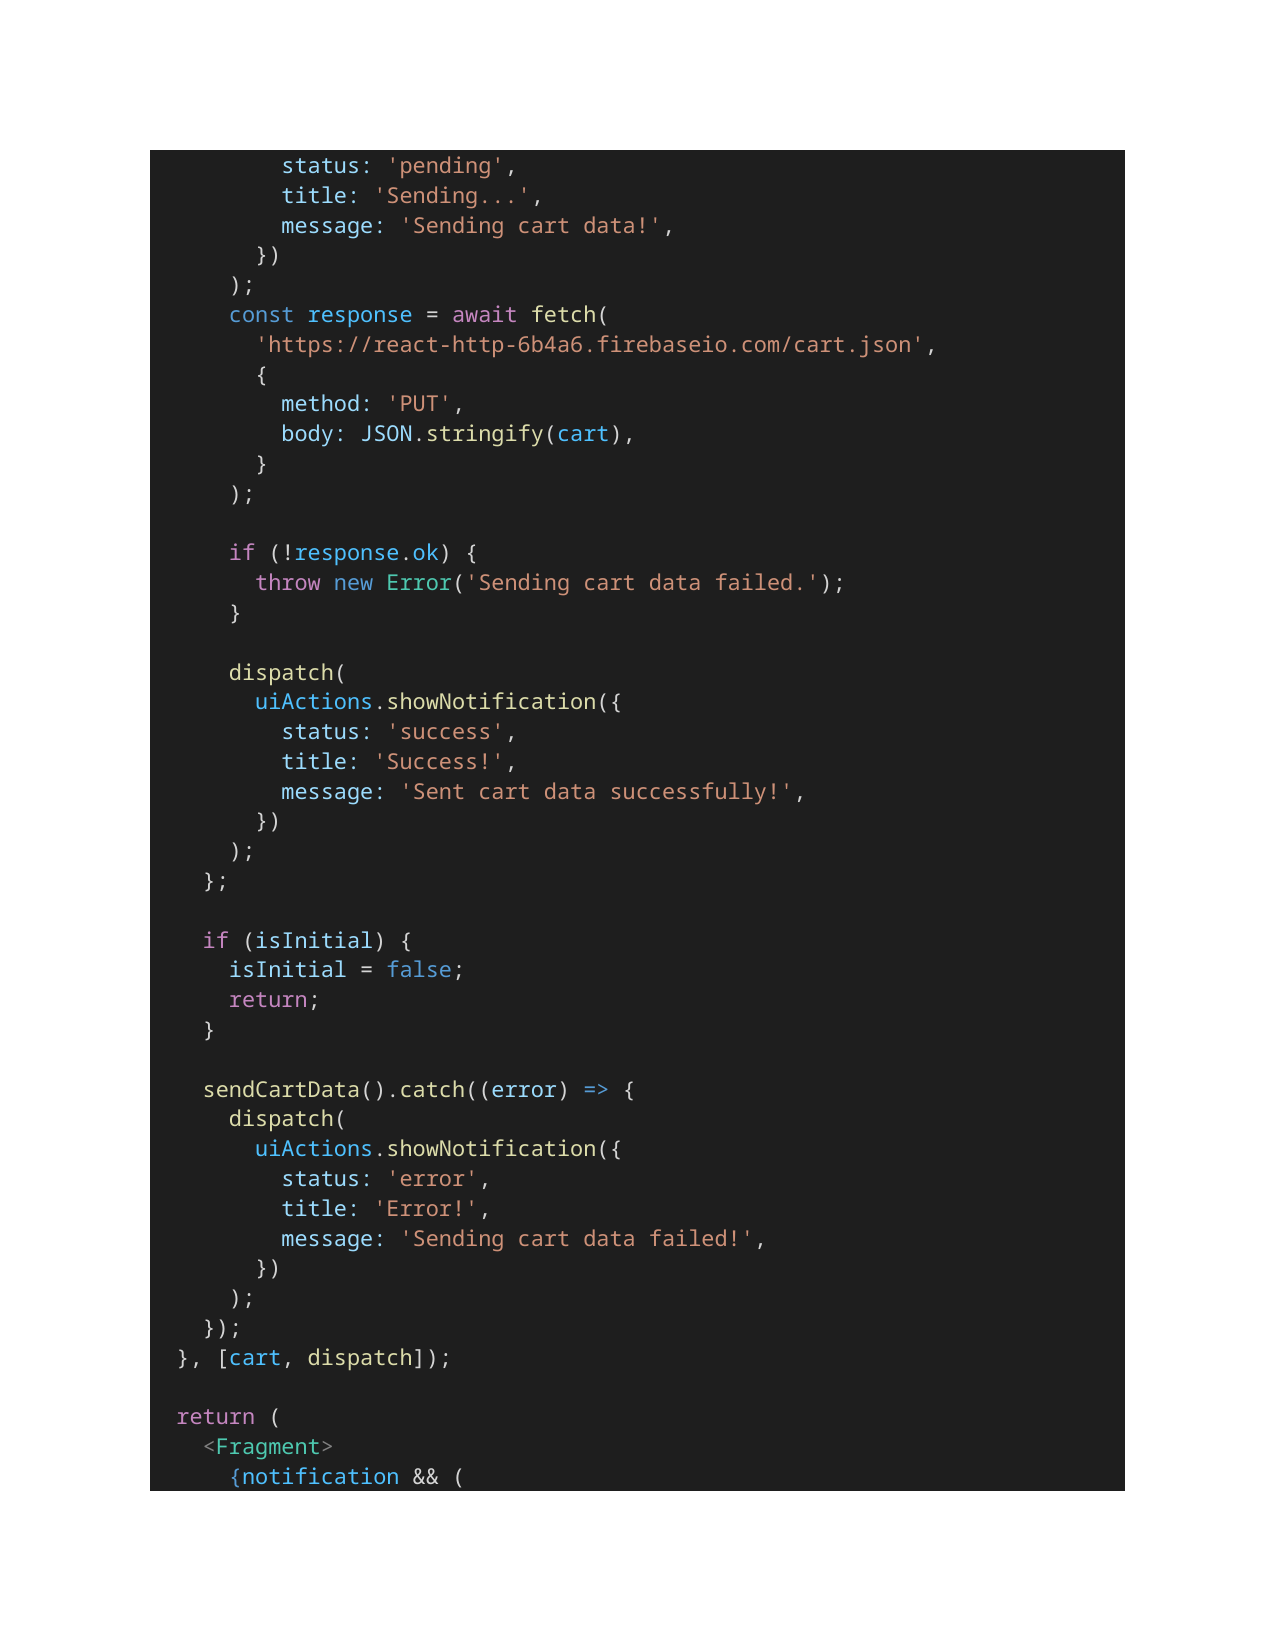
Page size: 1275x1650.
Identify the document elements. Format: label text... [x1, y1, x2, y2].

text ); [150, 269, 1125, 299]
text dispatch( [150, 656, 1125, 686]
text message: 'Sending cart data failed!', [150, 1222, 1125, 1252]
text {notification && ( [150, 1461, 1125, 1491]
text { [150, 358, 1125, 388]
text title: 'Sending...', [150, 180, 1125, 209]
text }) [150, 239, 1125, 269]
text } [150, 448, 1125, 478]
text throw new Error('Sending cart data failed.'); [150, 567, 1125, 597]
text }) [150, 805, 1125, 835]
text isInitial = false; [150, 954, 1125, 984]
text }) [150, 1252, 1125, 1282]
text ); [150, 1282, 1125, 1312]
text method: 'PUT', [150, 388, 1125, 418]
text <Fragment> [150, 1431, 1125, 1461]
text }); [150, 1312, 1125, 1342]
text message: 'Sent cart data successfully!', [150, 776, 1125, 805]
text message: 'Sending cart data!', [150, 209, 1125, 239]
text } [150, 1014, 1125, 1044]
text ); [150, 835, 1125, 865]
text status: 'error', [150, 1163, 1125, 1193]
text status: 'pending', [150, 150, 1125, 180]
text ); [150, 478, 1125, 507]
text 'https://react-http-6b4a6.firebaseio.com/cart.json', [150, 329, 1125, 358]
text const response = await fetch( [150, 299, 1125, 329]
text }; [150, 865, 1125, 895]
text } [150, 597, 1125, 627]
text body: JSON.stringify(cart), [150, 418, 1125, 448]
text dispatch( [150, 1103, 1125, 1133]
text sendCartData().catch((error) => { [150, 1073, 1125, 1103]
text return; [150, 984, 1125, 1014]
text if (!response.ok) { [150, 537, 1125, 567]
text }, [cart, dispatch]); [150, 1342, 1125, 1371]
text title: 'Success!', [150, 746, 1125, 776]
text return ( [150, 1401, 1125, 1431]
text if (isInitial) { [150, 924, 1125, 954]
text uiActions.showNotification({ [150, 1133, 1125, 1163]
text title: 'Error!', [150, 1193, 1125, 1222]
text status: 'success', [150, 716, 1125, 746]
text uiActions.showNotification({ [150, 686, 1125, 716]
